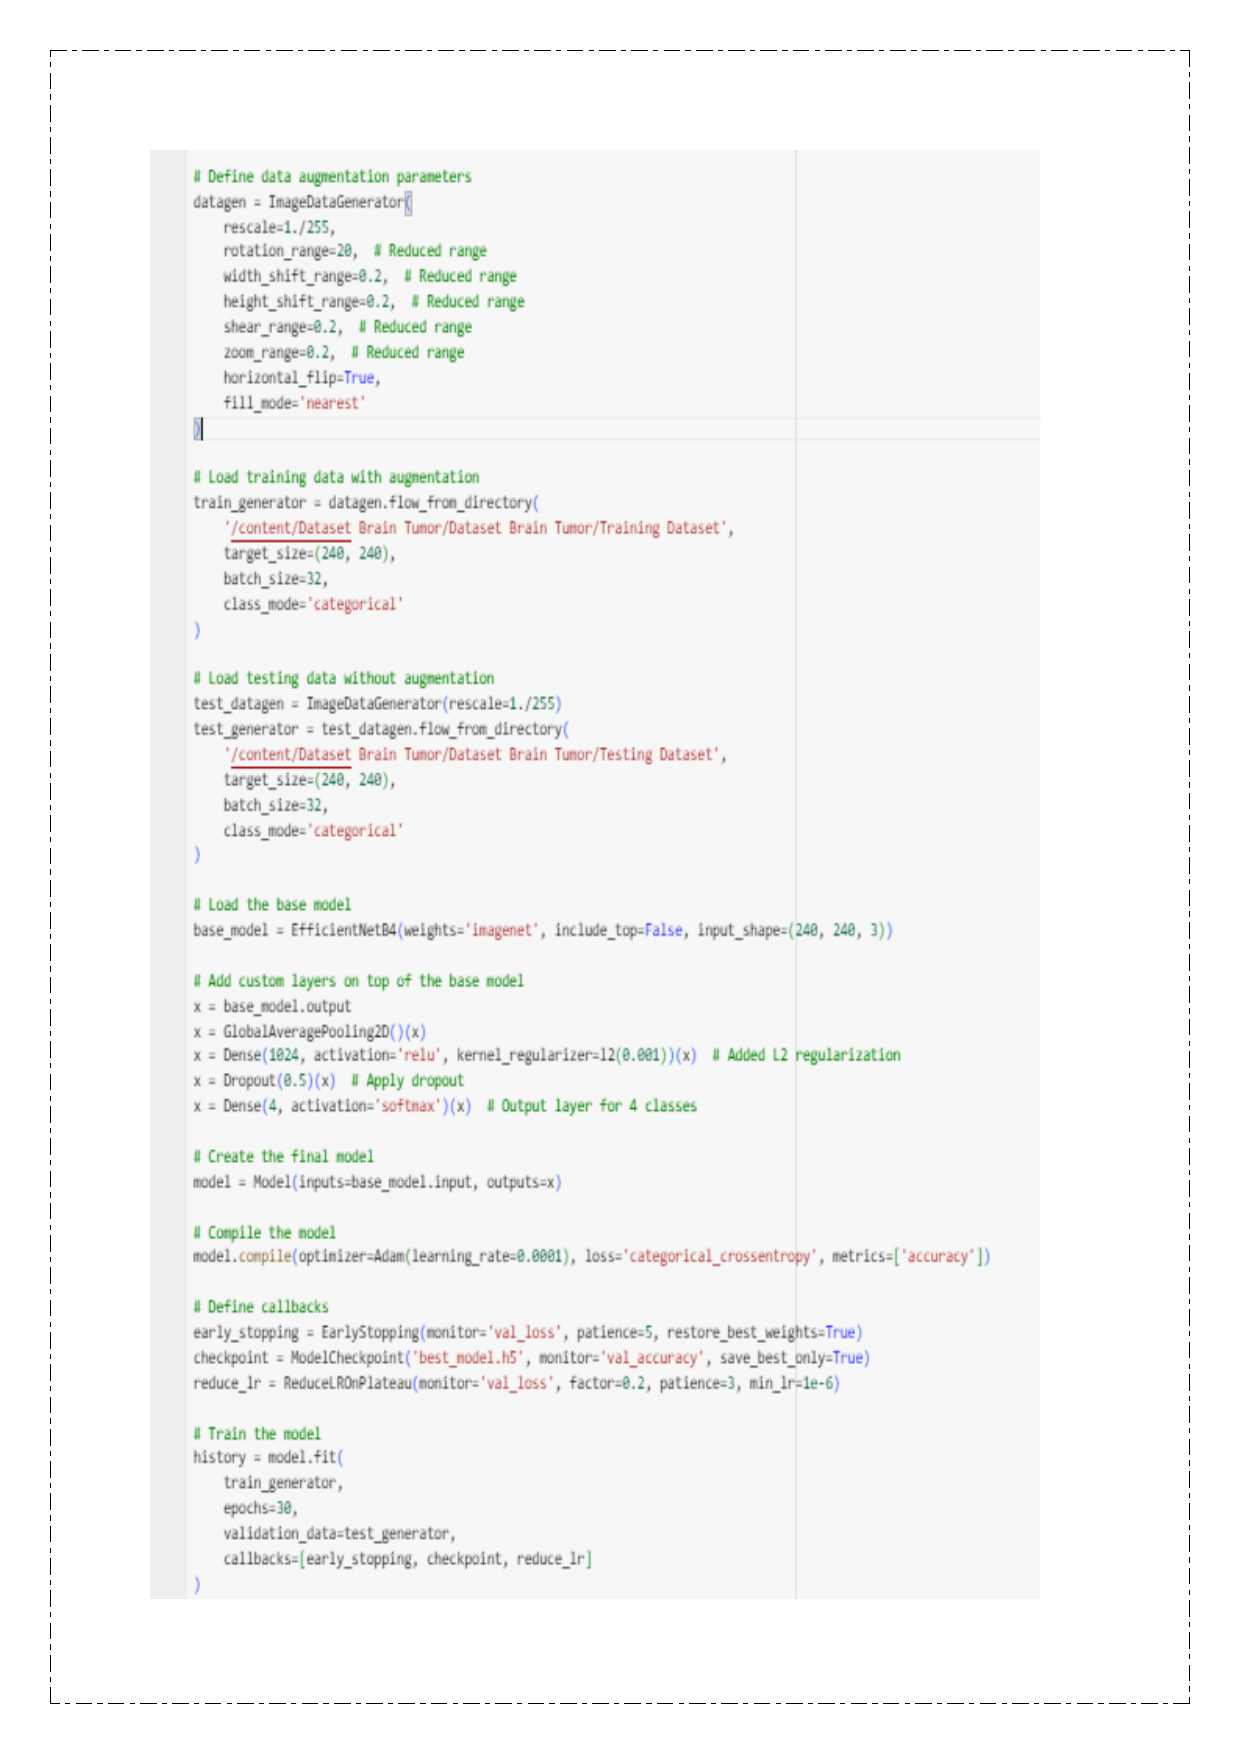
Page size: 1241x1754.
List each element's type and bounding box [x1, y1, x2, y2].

picture [150, 150, 1041, 1599]
